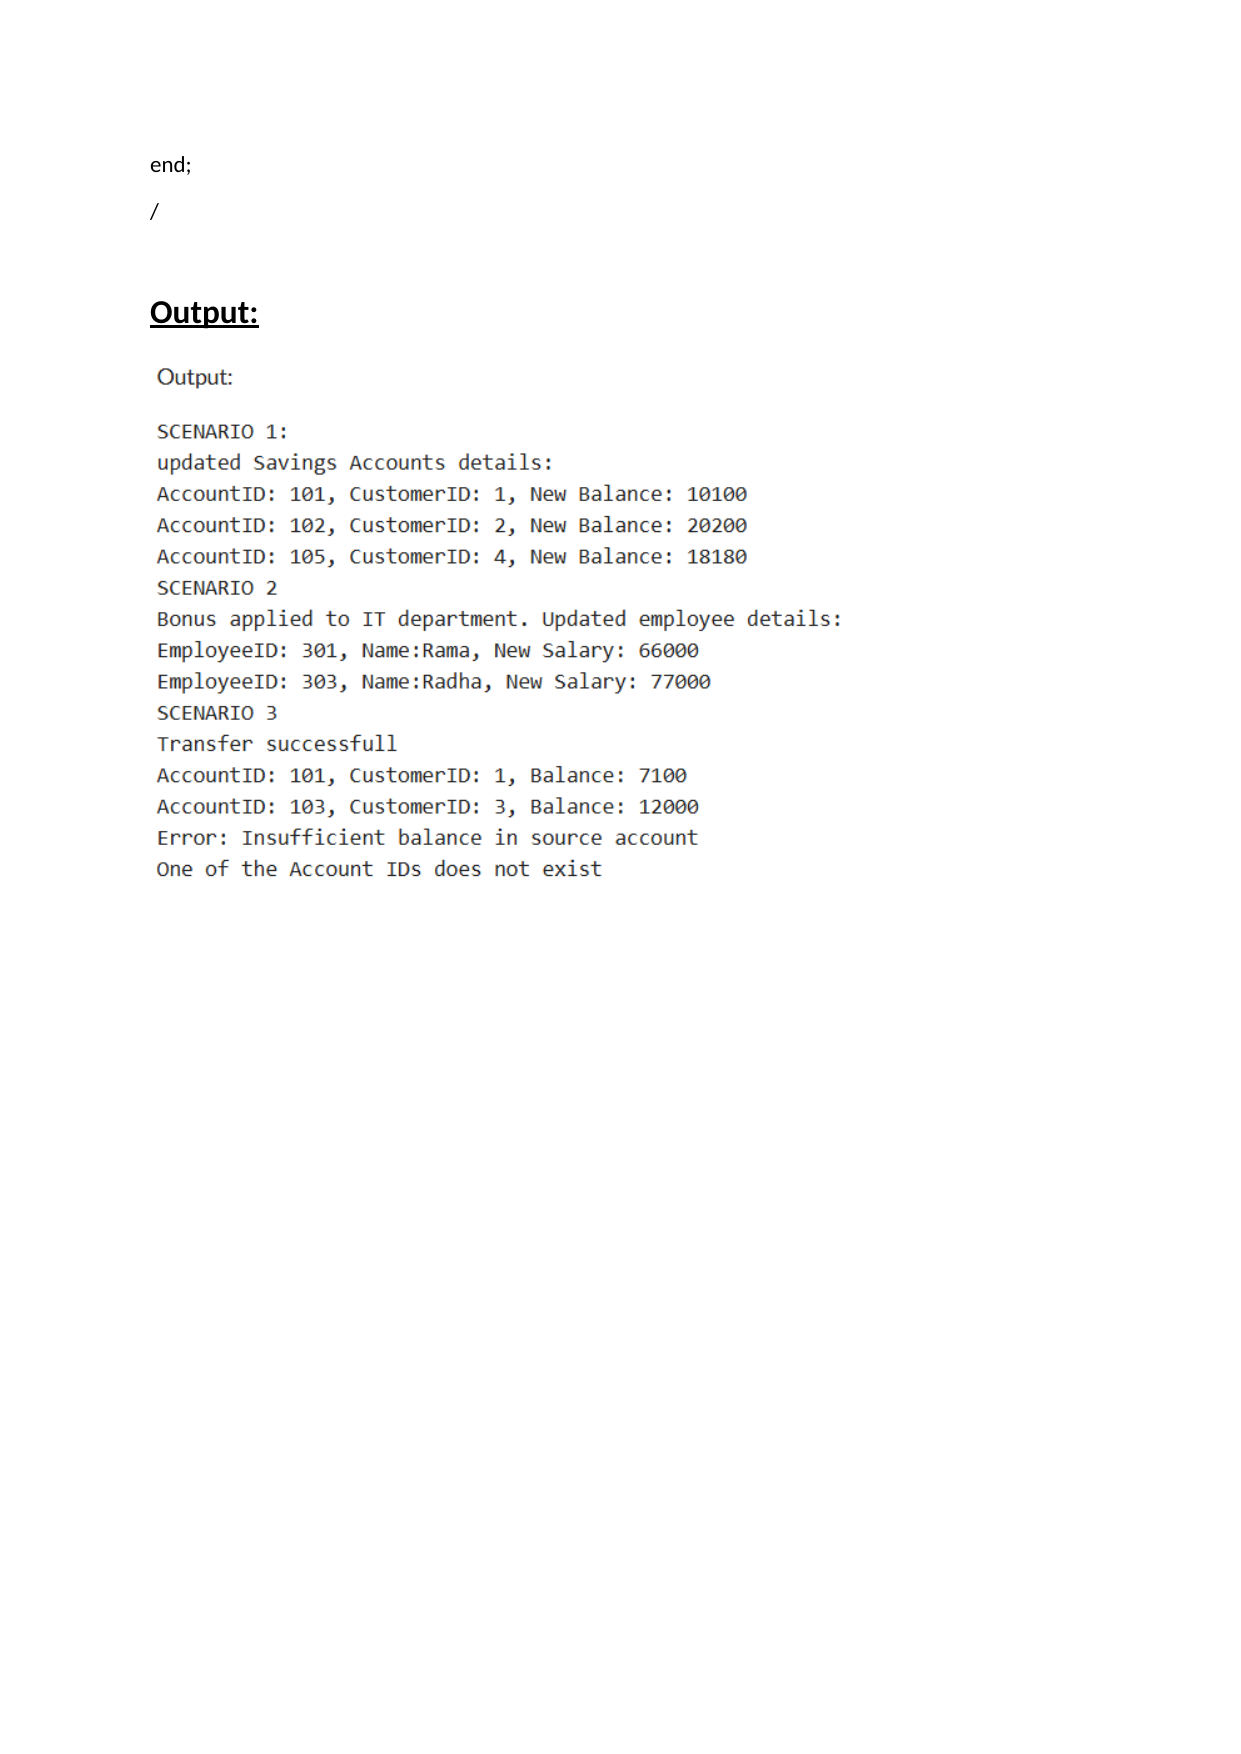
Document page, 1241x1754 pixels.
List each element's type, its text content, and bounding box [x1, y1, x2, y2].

text Output: [150, 291, 1090, 331]
picture [150, 351, 927, 970]
text end; [150, 150, 1090, 178]
text / [150, 197, 1090, 225]
